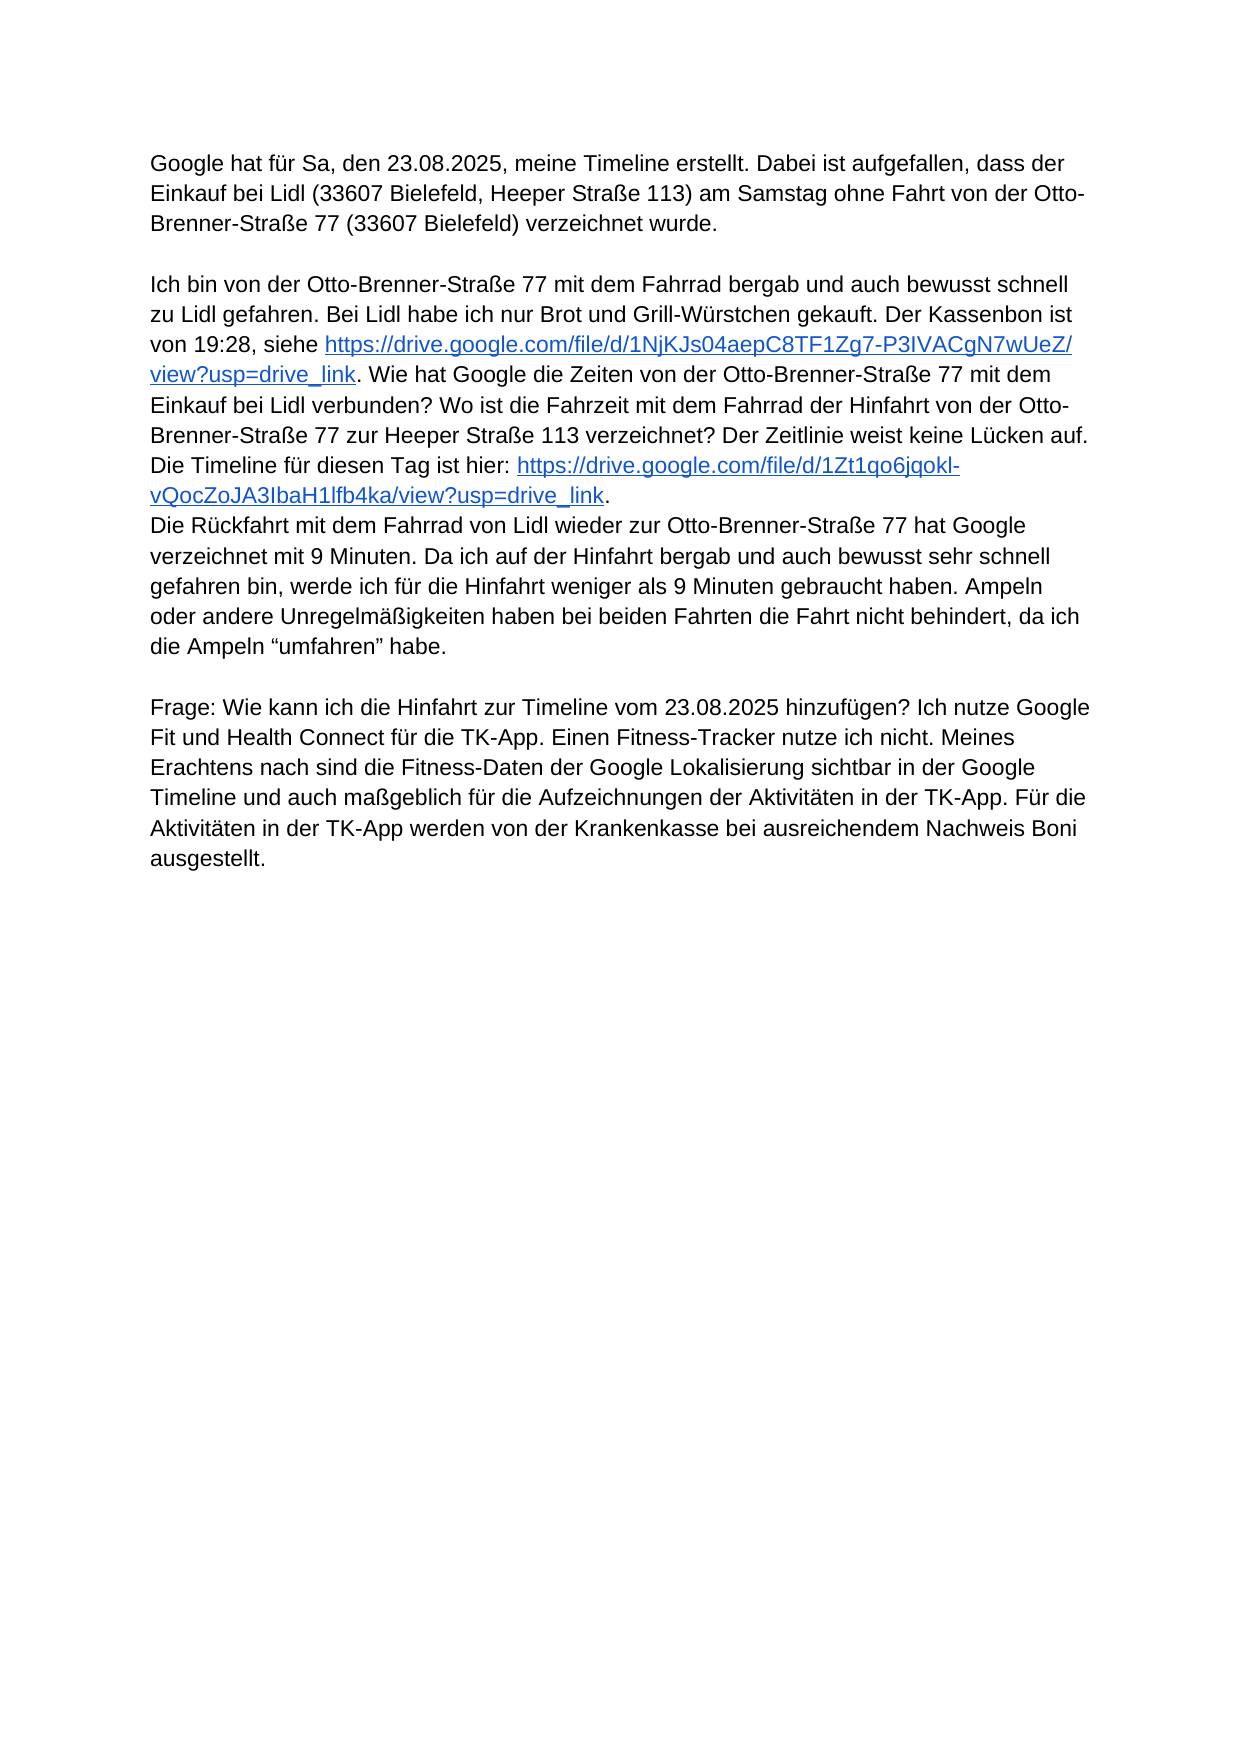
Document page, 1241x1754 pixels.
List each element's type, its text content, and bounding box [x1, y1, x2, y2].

text Die Rückfahrt mit dem Fahrrad von Lidl wieder zur Otto-Brenner-Straße 77 hat Google verzeichnet mit 9 Minuten. Da ich auf der Hinfahrt bergab und auch bewusst sehr schnell gefahren bin, werde ich für die Hinfahrt weniger als 9 Minuten gebraucht haben. Ampeln oder andere Unregelmäßigkeiten haben bei beiden Fahrten die Fahrt nicht behindert, da ich die Ampeln “umfahren” habe. [150, 512, 1090, 660]
text Ich bin von der Otto-Brenner-Straße 77 mit dem Fahrrad bergab und auch bewusst schnell zu Lidl gefahren. Bei Lidl habe ich nur Brot und Grill-Würstchen gekauft. Der Kassenbon ist von 19:28, siehe https://drive.google.com/file/d/1NjKJs04aepC8TF1Zg7-P3IVACgN7wUeZ/view?usp=drive_link. Wie hat Google die Zeiten von der Otto-Brenner-Straße 77 mit dem Einkauf bei Lidl verbunden? Wo ist die Fahrzeit mit dem Fahrrad der Hinfahrt von der Otto-Brenner-Straße 77 zur Heeper Straße 113 verzeichnet? Der Zeitlinie weist keine Lücken auf. Die Timeline für diesen Tag ist hier: https://drive.google.com/file/d/1Zt1qo6jqokl-vQocZoJA3IbaH1lfb4ka/view?usp=drive_link. [150, 271, 1090, 509]
text Google hat für Sa, den 23.08.2025, meine Timeline erstellt. Dabei ist aufgefallen, dass der Einkauf bei Lidl (33607 Bielefeld, Heeper Straße 113) am Samstag ohne Fahrt von der Otto-Brenner-Straße 77 (33607 Bielefeld) verzeichnet wurde. [150, 150, 1090, 237]
text Frage: Wie kann ich die Hinfahrt zur Timeline vom 23.08.2025 hinzufügen? Ich nutze Google Fit und Health Connect für die TK-App. Einen Fitness-Tracker nutze ich nicht. Meines Erachtens nach sind die Fitness-Daten der Google Lokalisierung sichtbar in der Google Timeline und auch maßgeblich für die Aufzeichnungen der Aktivitäten in der TK-App. Für die Aktivitäten in der TK-App werden von der Krankenkasse bei ausreichendem Nachweis Boni ausgestellt. [150, 694, 1090, 871]
